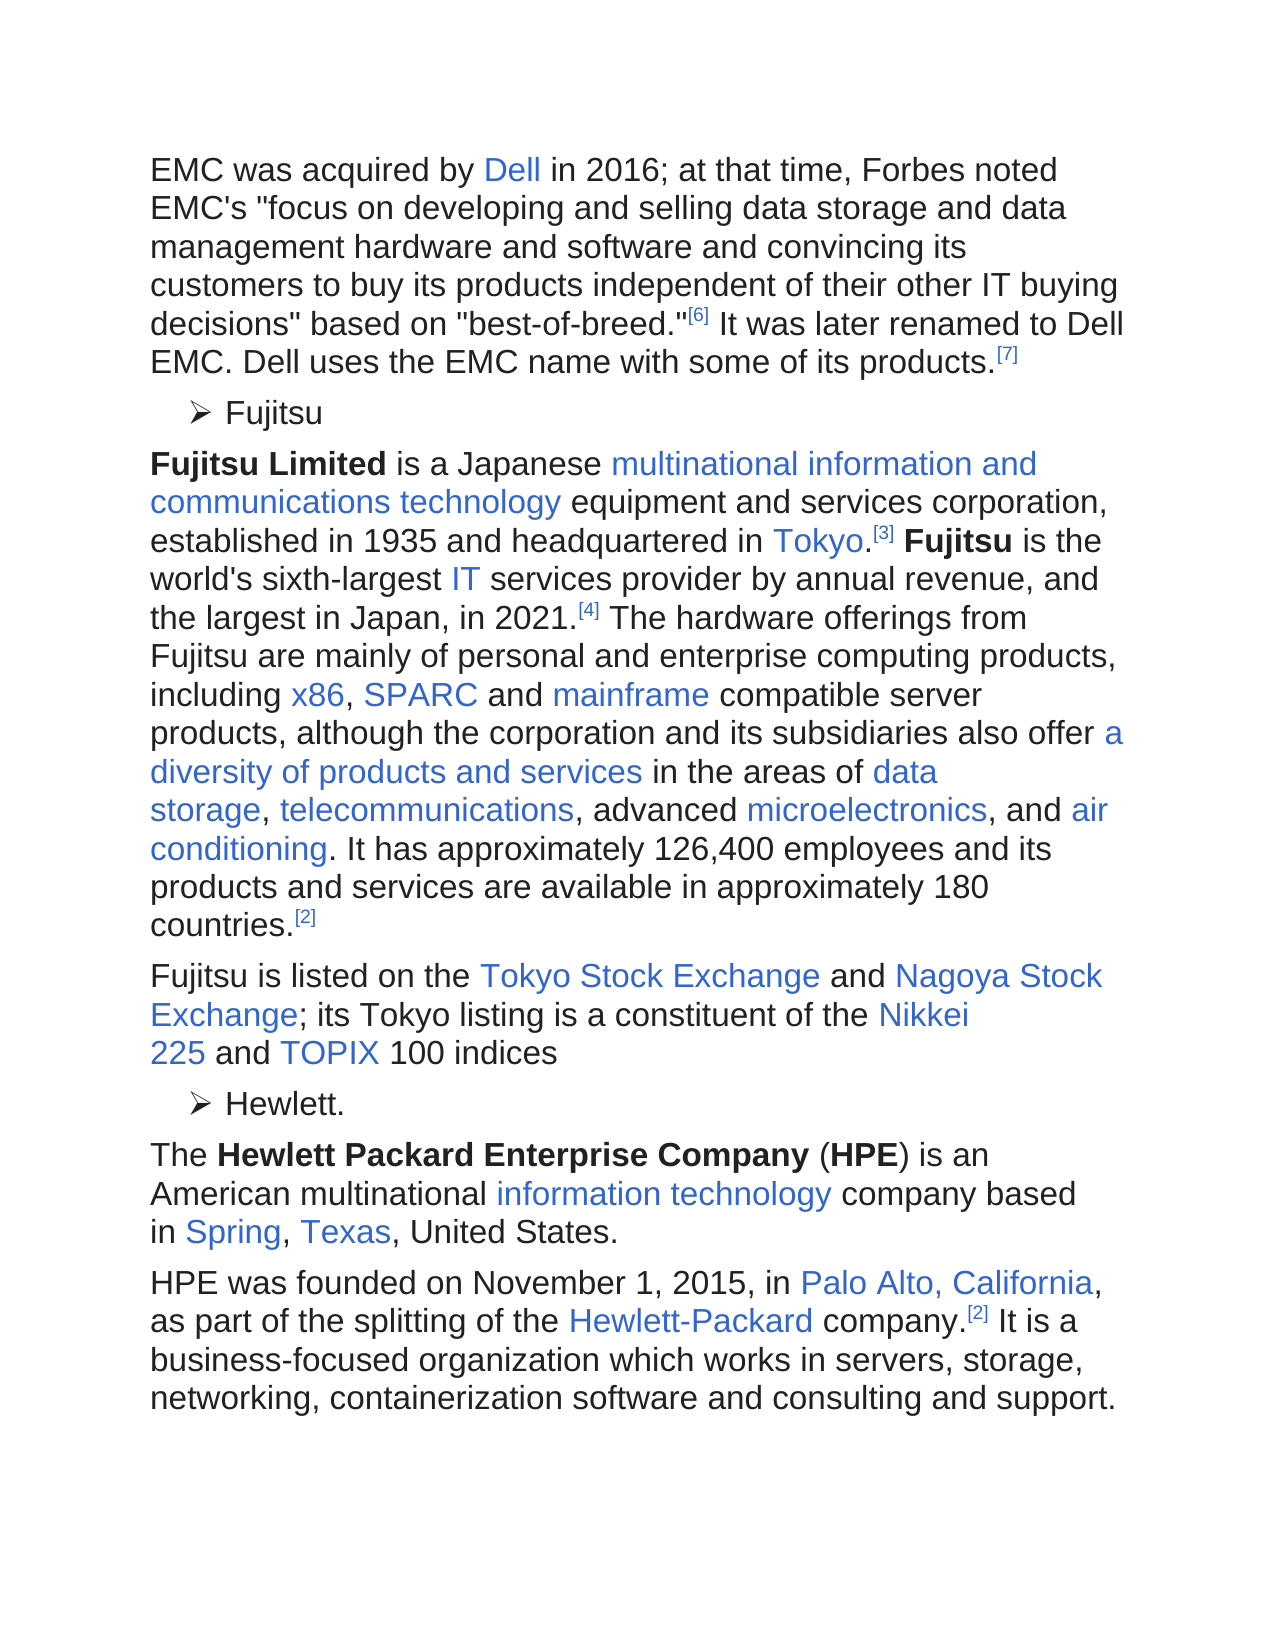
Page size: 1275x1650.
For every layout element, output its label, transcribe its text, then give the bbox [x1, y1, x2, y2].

text Fujitsu Limited is a Japanese multinational information and communications technology equipment and services corporation, established in 1935 and headquartered in Tokyo.[3] Fujitsu is the world's sixth-largest IT services provider by annual revenue, and the largest in Japan, in 2021.[4] The hardware offerings from Fujitsu are mainly of personal and enterprise computing products, including x86, SPARC and mainframe compatible server products, although the corporation and its subsidiaries also offer a diversity of products and services in the areas of data storage, telecommunications, advanced microelectronics, and air conditioning. It has approximately 126,400 employees and its products and services are available in approximately 180 countries.[2] [150, 444, 1125, 944]
text Fujitsu is listed on the Tokyo Stock Exchange and Nagoya Stock Exchange; its Tokyo listing is a constituent of the Nikkei 225 and TOPIX 100 indices [150, 956, 1125, 1072]
text HPE was founded on November 1, 2015, in Palo Alto, California, as part of the splitting of the Hewlett-Packard company.[2] It is a business-focused organization which works in servers, storage, networking, containerization software and consulting and support. [150, 1263, 1125, 1417]
list Fujitsu [187, 393, 1125, 432]
text EMC was acquired by Dell in 2016; at that time, Forbes noted EMC's "focus on developing and selling data storage and data management hardware and software and convincing its customers to buy its products independent of their other IT buying decisions" based on "best-of-breed."[6] It was later renamed to Dell EMC. Dell uses the EMC name with some of its products.[7] [150, 150, 1125, 381]
list Hewlett. [187, 1084, 1125, 1123]
text The Hewlett Packard Enterprise Company (HPE) is an American multinational information technology company based in Spring, Texas, United States. [150, 1135, 1125, 1251]
